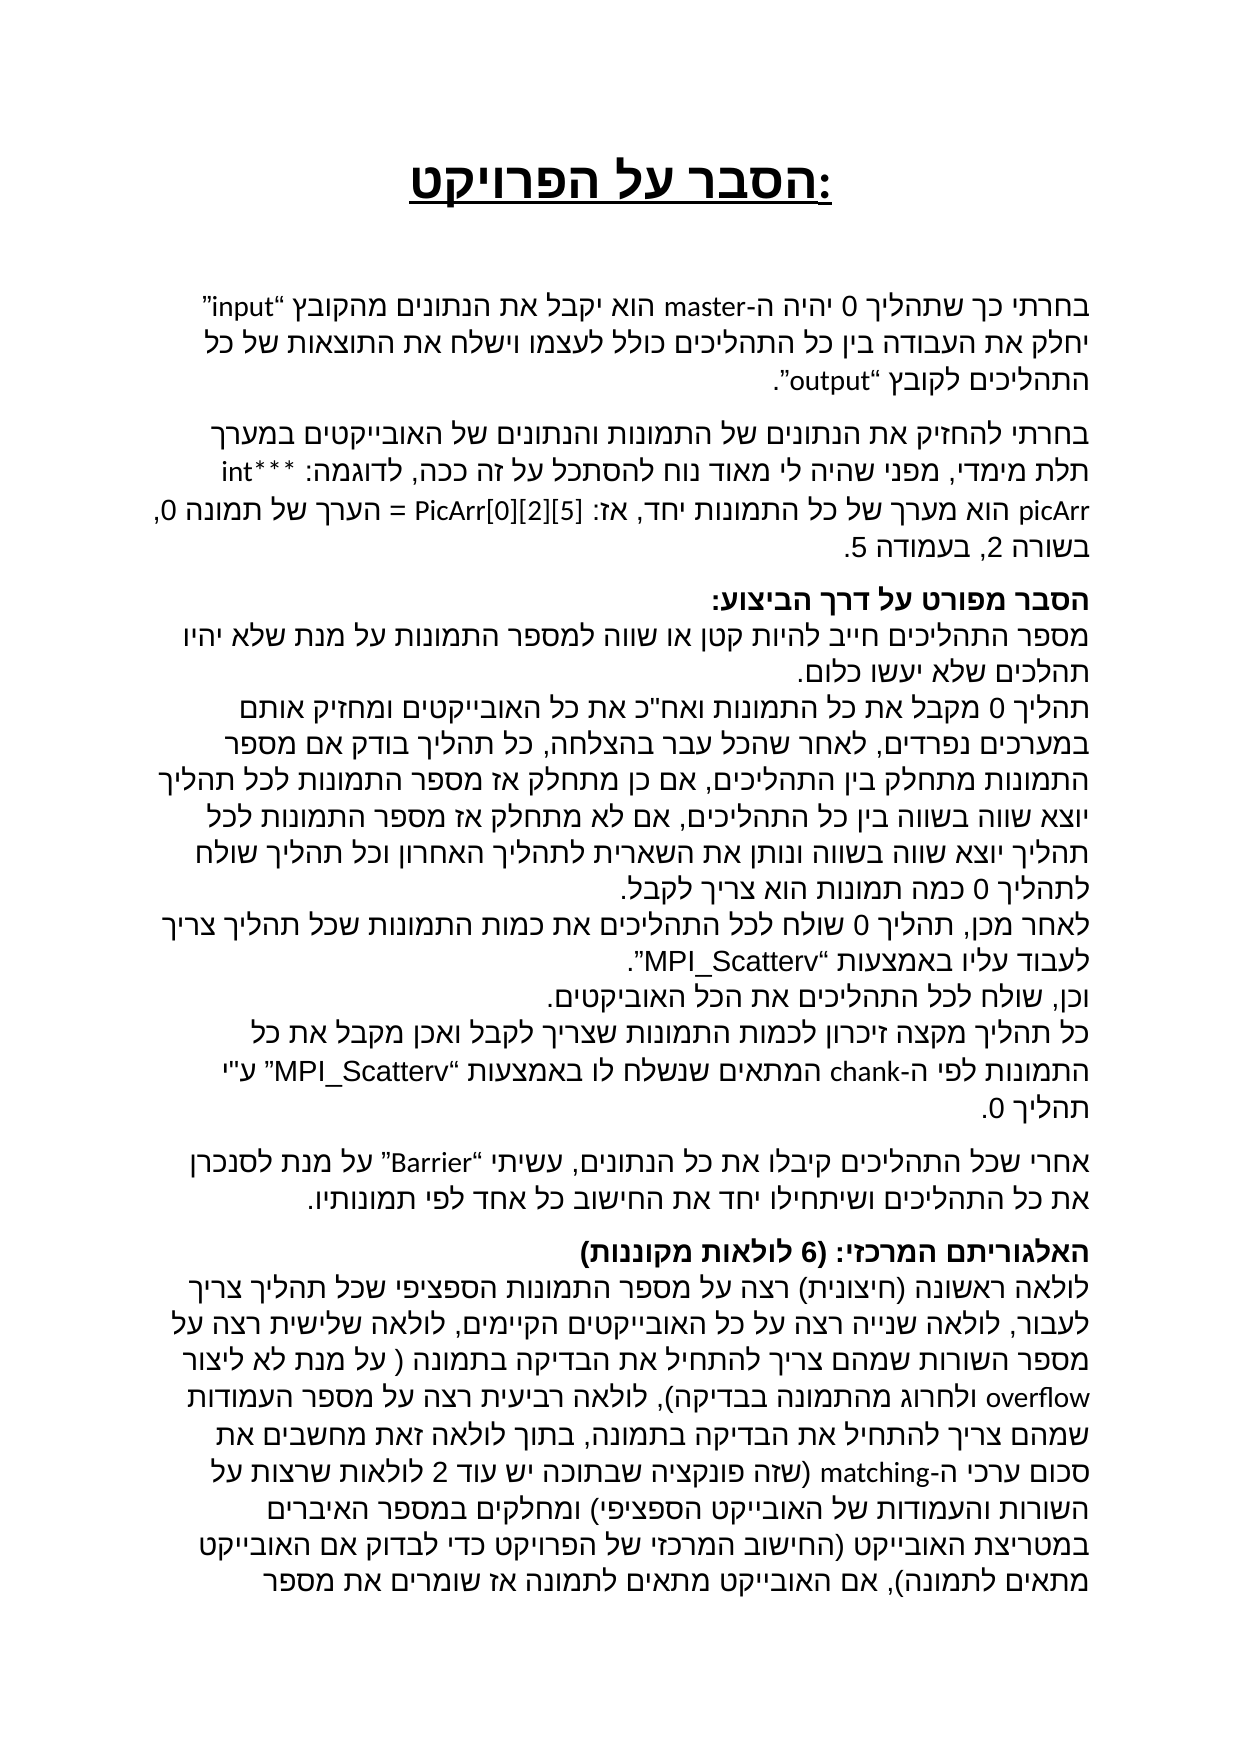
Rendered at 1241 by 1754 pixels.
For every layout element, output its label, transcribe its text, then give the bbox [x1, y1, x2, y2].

text בחרתי כך שתהליך 0 יהיה ה-master הוא יקבל את הנתונים מהקובץ “input” יחלק את העבודה בין כל התהליכים כולל לעצמו וישלח את התוצאות של כל התהליכים לקובץ “output”. [150, 288, 1090, 398]
text הסבר מפורט על דרך הביצוע: מספר התהליכים חייב להיות קטן או שווה למספר התמונות על מנת שלא יהיו תהלכים שלא יעשו כלום. תהליך 0 מקבל את כל התמונות ואח"כ את כל האובייקטים ומחזיק אותם במערכים נפרדים, לאחר שהכל עבר בהצלחה, כל תהליך בודק אם מספר התמונות מתחלק בין התהליכים, אם כן מתחלק אז מספר התמונות לכל תהליך יוצא שווה בשווה בין כל התהליכים, אם לא מתחלק אז מספר התמונות לכל תהליך יוצא שווה בשווה ונותן את השארית לתהליך האחרון וכל תהליך שולח לתהליך 0 כמה תמונות הוא צריך לקבל. לאחר מכן, תהליך 0 שולח לכל התהליכים את כמות התמונות שכל תהליך צריך לעבוד עליו באמצעות “MPI_Scatterv”. וכן, שולח לכל התהליכים את הכל האוביקטים. כל תהליך מקצה זיכרון לכמות התמונות שצריך לקבל ואכן מקבל את כל התמונות לפי ה-chank המתאים שנשלח לו באמצעות “MPI_Scatterv” ע"י תהליך 0. [150, 583, 1090, 1124]
text אחרי שכל התהליכים קיבלו את כל הנתונים, עשיתי “Barrier” על מנת לסנכרן את כל התהליכים ושיתחילו יחד את החישוב כל אחד לפי תמונותיו. [150, 1144, 1090, 1215]
text בחרתי להחזיק את הנתונים של התמונות והנתונים של האובייקטים במערך תלת מימדי, מפני שהיה לי מאוד נוח להסתכל על זה ככה, לדוגמה: int*** picArr הוא מערך של כל התמונות יחד, אז: PicArr[0][2][5] = הערך של תמונה 0, בשורה 2, בעמודה 5. [150, 417, 1090, 563]
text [150, 1235, 1090, 1598]
text הסבר על הפרויקט: [150, 150, 1090, 211]
